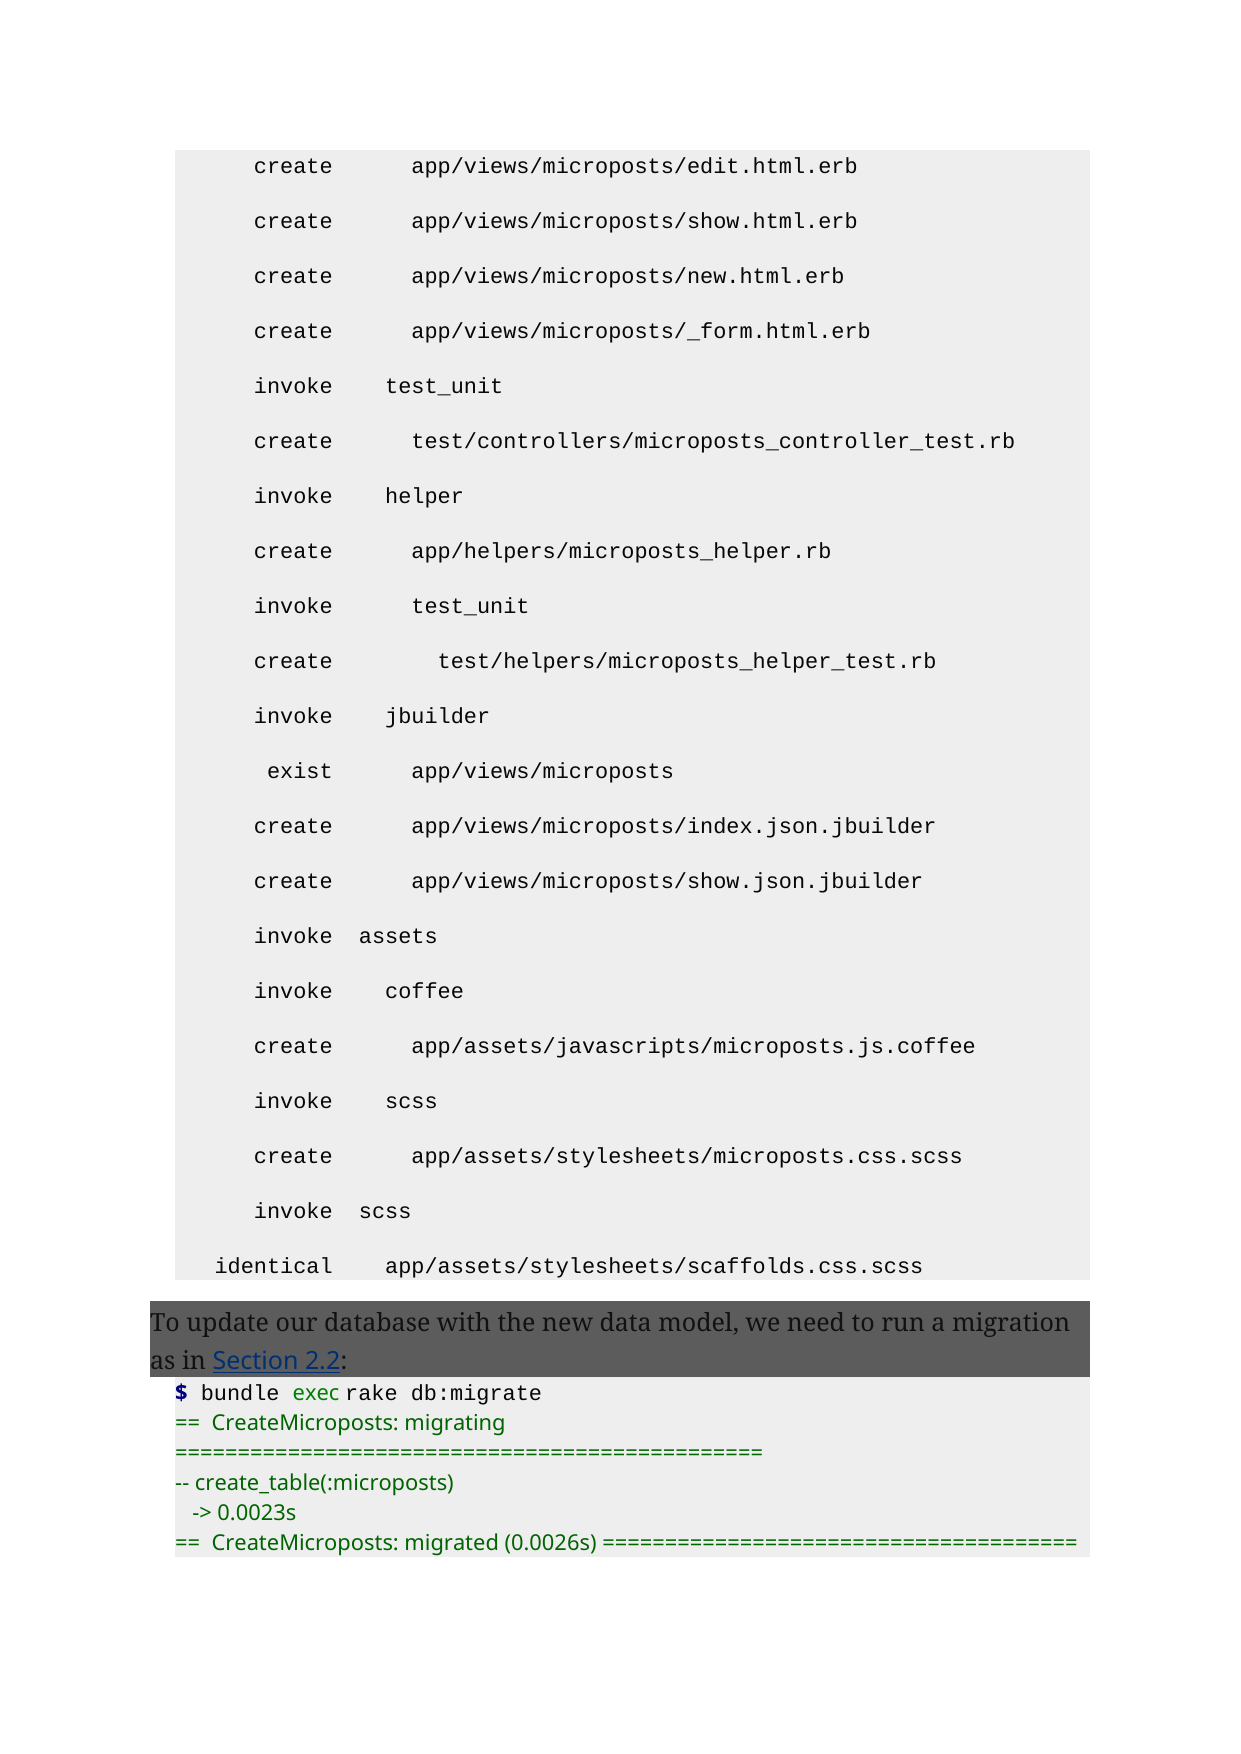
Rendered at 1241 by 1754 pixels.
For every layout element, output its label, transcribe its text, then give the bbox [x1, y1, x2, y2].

text invoke assets [175, 920, 1090, 950]
text $ bundle exec rake db:migrate [175, 1377, 1090, 1407]
text invoke jbuilder [175, 700, 1090, 730]
text invoke test_unit [175, 590, 1090, 620]
text create app/assets/javascripts/microposts.js.coffee [175, 1030, 1090, 1060]
text create test/controllers/microposts_controller_test.rb [175, 425, 1090, 455]
text create app/helpers/microposts_helper.rb [175, 535, 1090, 565]
text create app/views/microposts/_form.html.erb [175, 315, 1090, 345]
text create app/views/microposts/index.json.jbuilder [175, 810, 1090, 840]
text create app/views/microposts/new.html.erb [175, 260, 1090, 290]
text invoke scss [175, 1195, 1090, 1225]
text create app/views/microposts/show.json.jbuilder [175, 865, 1090, 895]
text create app/views/microposts/show.html.erb [175, 205, 1090, 235]
text create app/assets/stylesheets/microposts.css.scss [175, 1140, 1090, 1170]
text invoke test_unit [175, 370, 1090, 400]
text identical app/assets/stylesheets/scaffolds.css.scss [175, 1250, 1090, 1280]
text -> 0.0023s [175, 1497, 1090, 1527]
text == CreateMicroposts: migrating =============================================== [175, 1407, 1090, 1467]
text invoke scss [175, 1085, 1090, 1115]
text == CreateMicroposts: migrated (0.0026s) ====================================== [175, 1527, 1090, 1557]
text To update our database with the new data model, we need to run a migration as in Section 2.2: [150, 1301, 1090, 1377]
text create app/views/microposts/edit.html.erb [175, 150, 1090, 180]
text exist app/views/microposts [175, 755, 1090, 785]
text create test/helpers/microposts_helper_test.rb [175, 645, 1090, 675]
text invoke helper [175, 480, 1090, 510]
text -- create_table(:microposts) [175, 1467, 1090, 1497]
text invoke coffee [175, 975, 1090, 1005]
